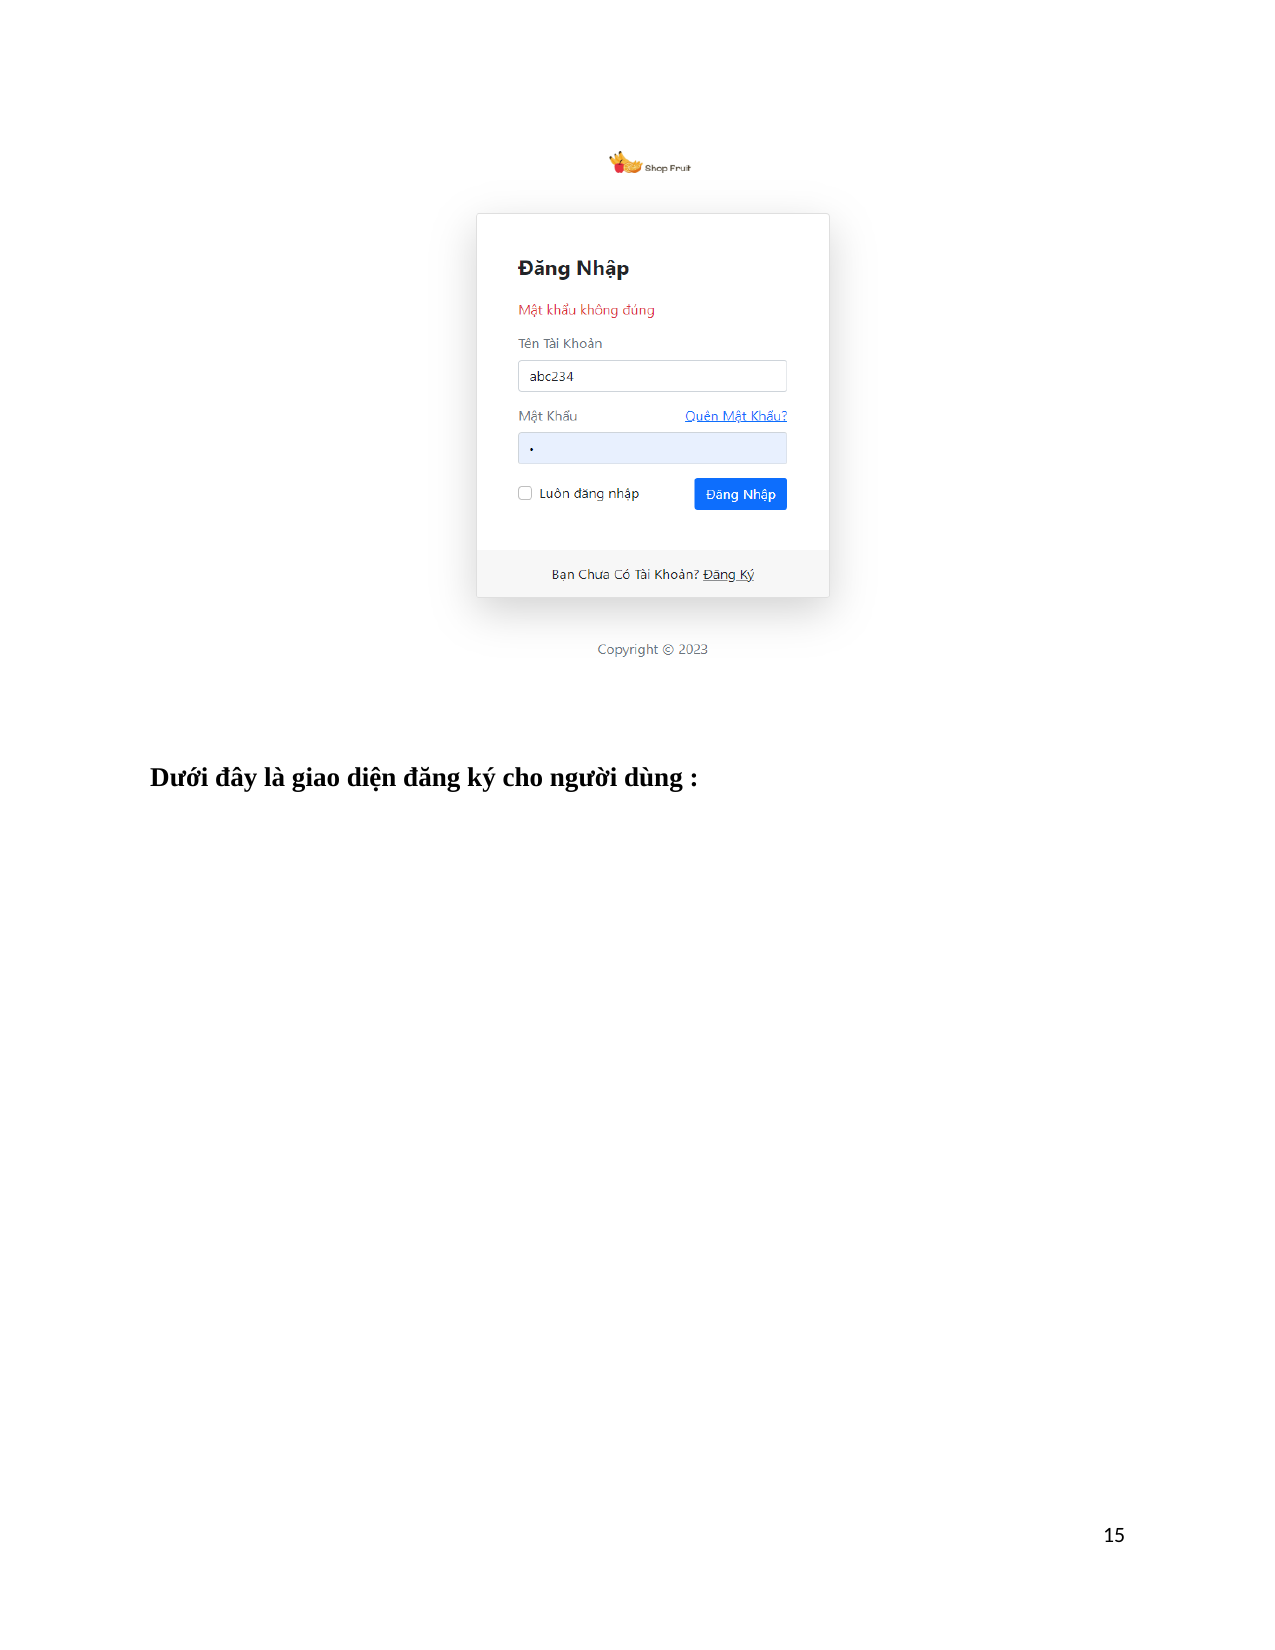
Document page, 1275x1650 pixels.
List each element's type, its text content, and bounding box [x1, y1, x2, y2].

text Dưới đây là giao diện đăng ký cho người dùng : [150, 761, 1125, 792]
picture [209, 150, 1127, 677]
